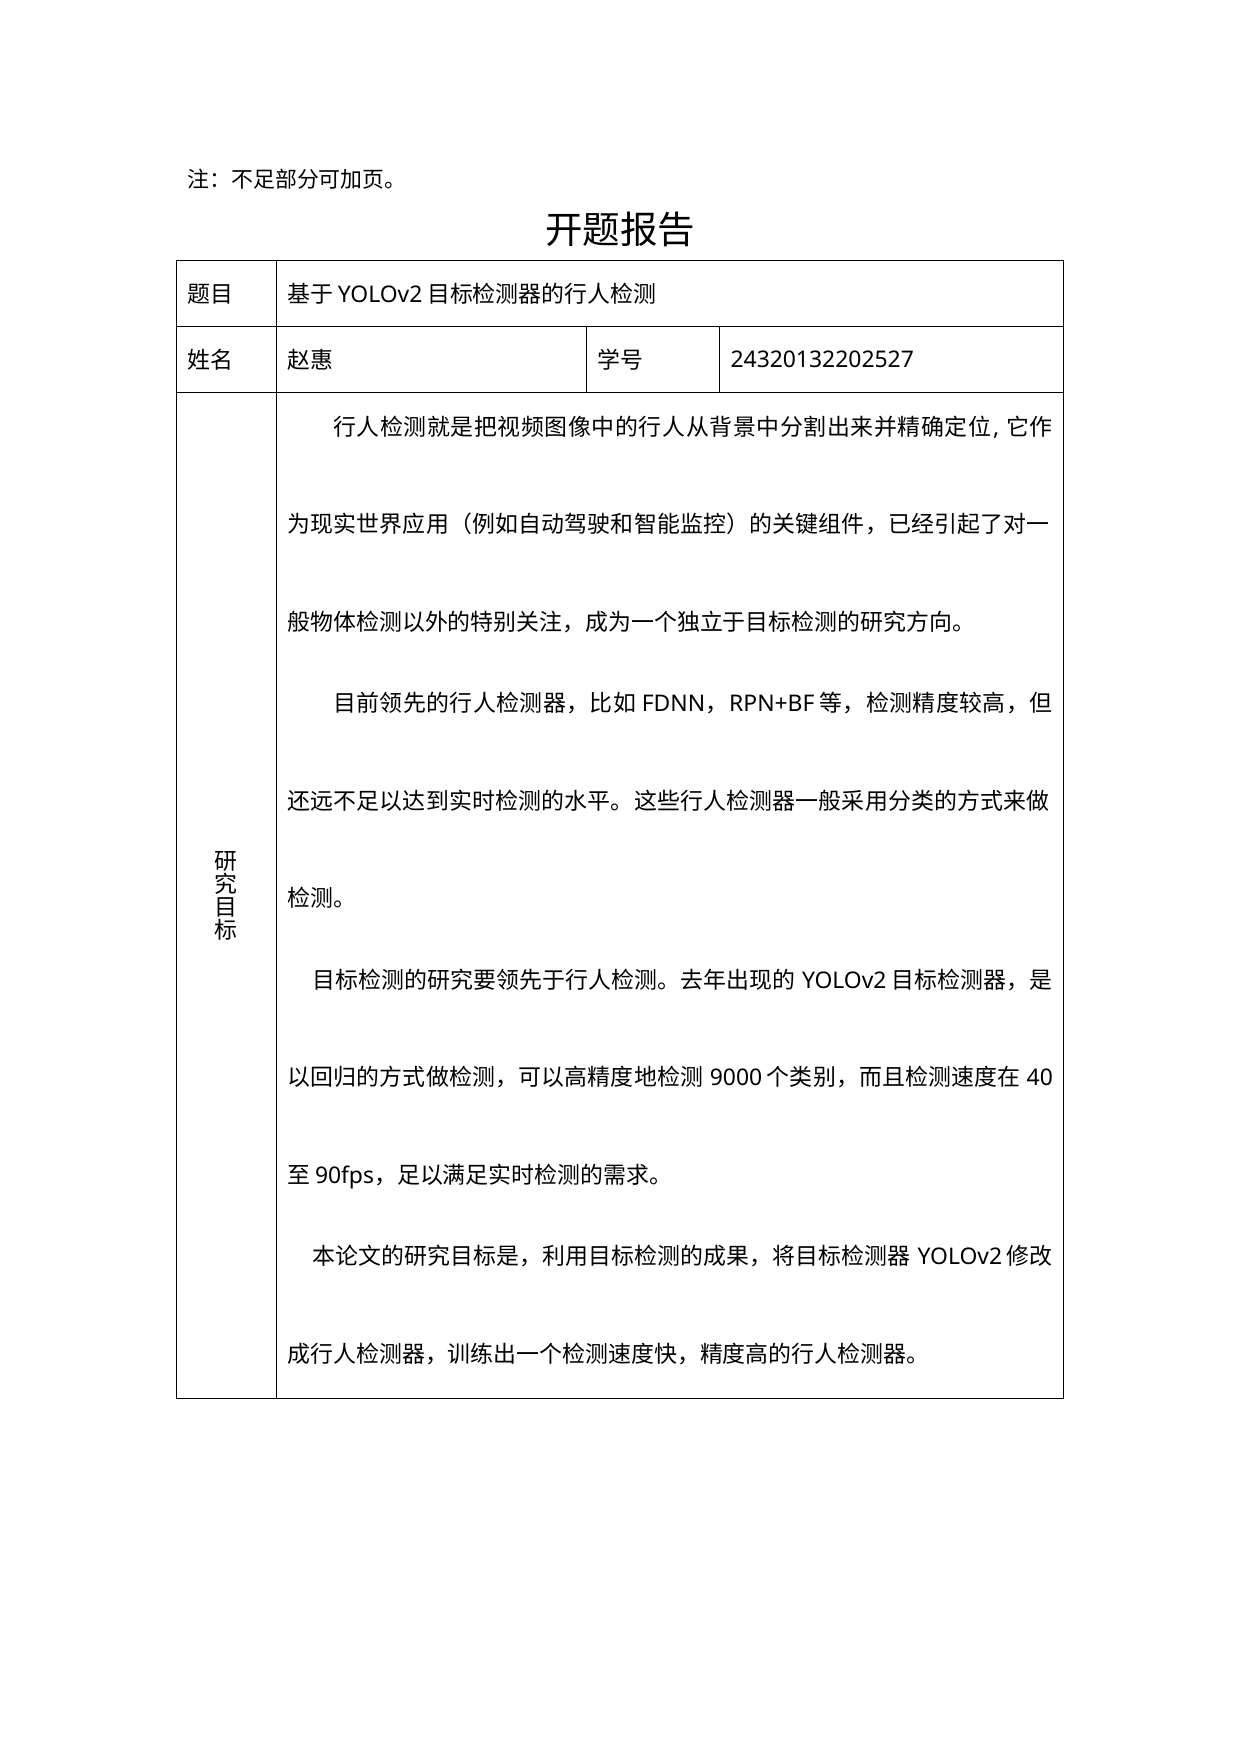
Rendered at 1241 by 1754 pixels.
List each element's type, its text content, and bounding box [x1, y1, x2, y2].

table_header 题目 [177, 261, 276, 326]
text 开题报告 [187, 194, 1053, 259]
table_cell 姓名 [177, 327, 276, 392]
text 注：不足部分可加页。 [187, 162, 1053, 194]
table_cell 行人检测就是把视频图像中的行人从背景中分割出来并精确定位, 它作为现实世界应用（例如自动驾驶和智能监控）的关键组件，已经引起了对一般物体检测以外的特别关注，成为一个独立于目标检测的研究方向。 目前领先的行人检测器，比如FDNN，RPN+BF等，检测精度较高，但还远不足以达到实时检测的水平。这些行人检测器一般采用分类的方式来做检测。 目标检测的研究要领先于行人检测。去年出现的YOLOv2目标检测器，是以回归的方式做检测，可以高精度地检测9000个类别，而且检测速度在40至90fps，足以满足实时检测的需求。 本论文的研究目标是，利用目标检测的成果，将目标检测器YOLOv2修改成行人检测器，训练出一个检测速度快，精度高的行人检测器。 [277, 393, 1063, 1397]
table_cell 学号 [587, 327, 719, 392]
table_cell 24320132202527 [720, 327, 1063, 392]
table_cell 研究目标 [177, 393, 276, 1397]
table_header 基于YOLOv2目标检测器的行人检测 [277, 261, 1063, 326]
table_cell 赵惠 [277, 327, 586, 392]
